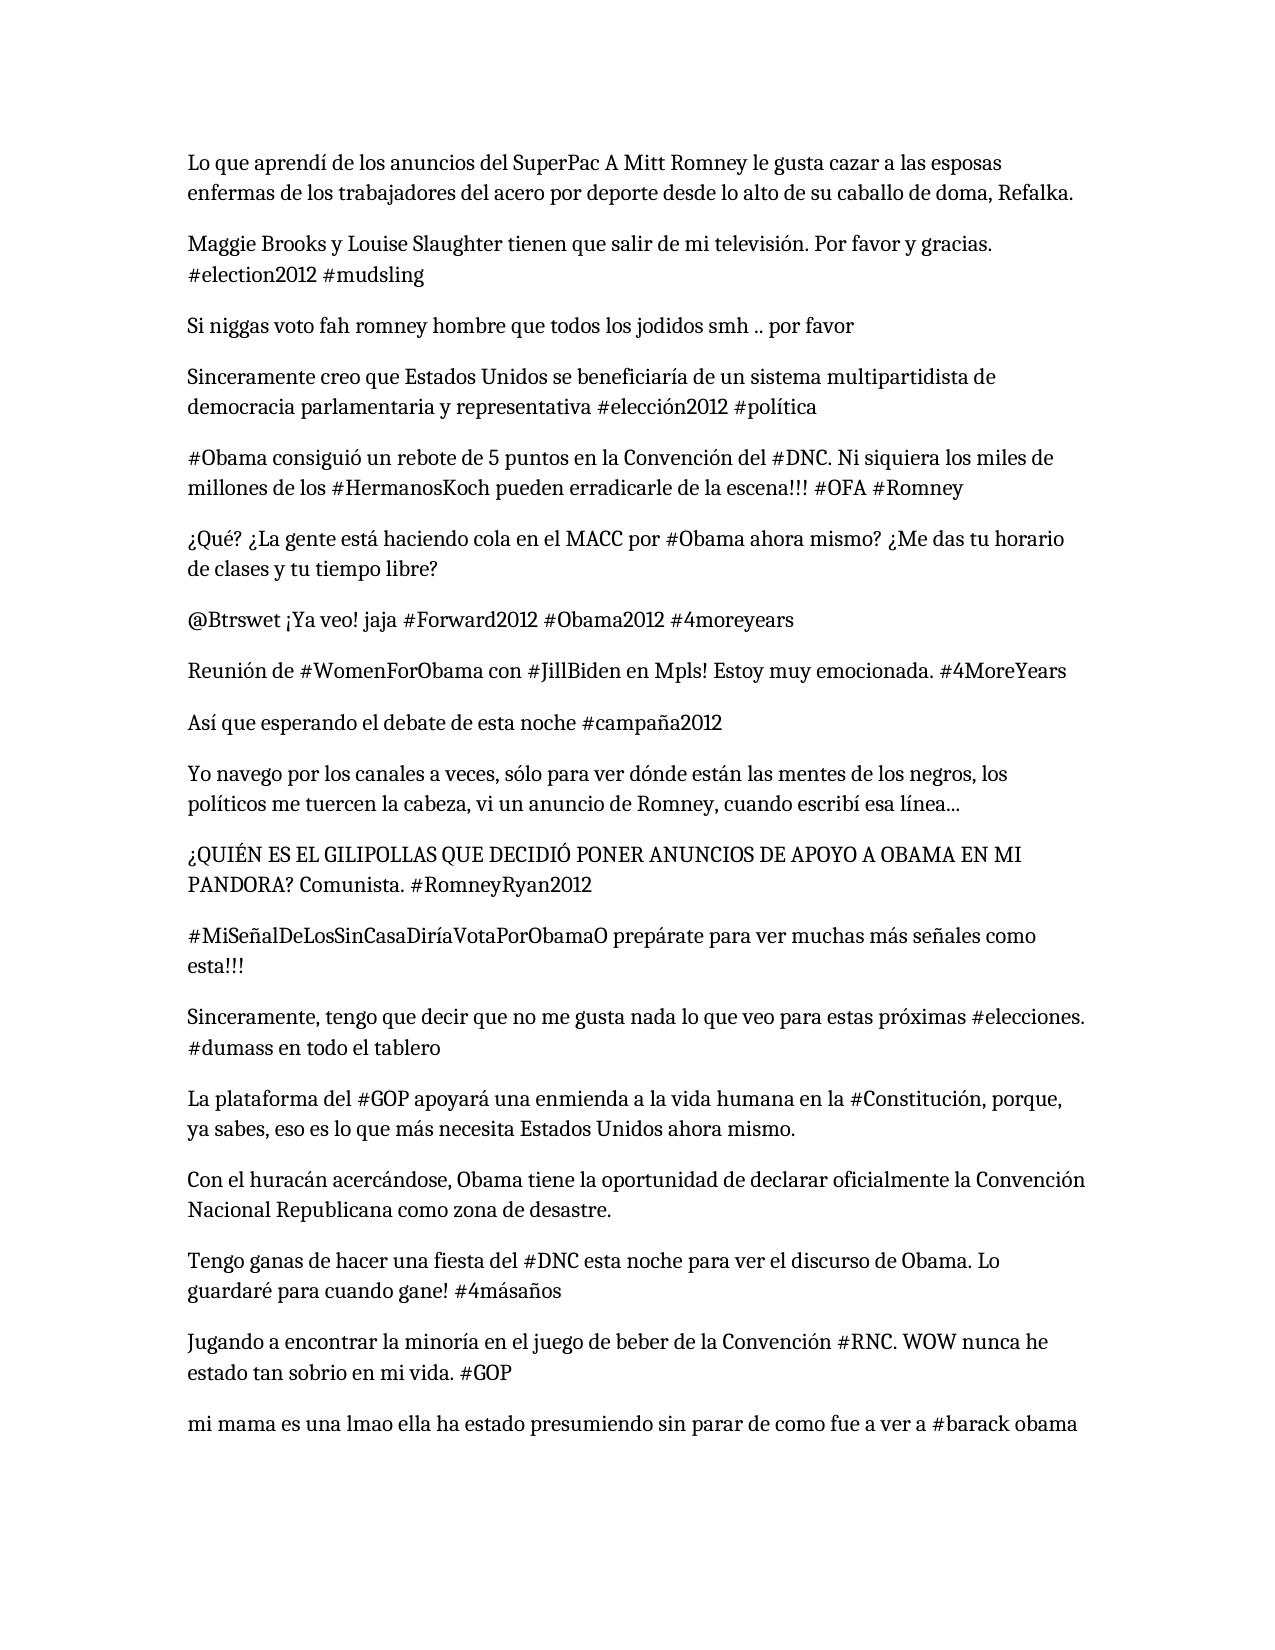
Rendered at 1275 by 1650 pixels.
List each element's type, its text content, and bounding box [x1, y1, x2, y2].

text Jugando a encontrar la minoría en el juego de beber de la Convención #RNC. WOW nunca he estado tan sobrio en mi vida. #GOP [187, 1329, 1087, 1386]
text Sinceramente, tengo que decir que no me gusta nada lo que veo para estas próximas #elecciones. #dumass en todo el tablero [187, 1004, 1087, 1061]
text Con el huracán acercándose, Obama tiene la oportunidad de declarar oficialmente la Convención Nacional Republicana como zona de desastre. [187, 1167, 1087, 1223]
text ¿QUIÉN ES EL GILIPOLLAS QUE DECIDIÓ PONER ANUNCIOS DE APOYO A OBAMA EN MI PANDORA? Comunista. #RomneyRyan2012 [187, 842, 1087, 898]
text mi mama es una lmao ella ha estado presumiendo sin parar de como fue a ver a #barack obama [187, 1410, 1087, 1437]
text #Obama consiguió un rebote de 5 puntos en la Convención del #DNC. Ni siquiera los miles de millones de los #HermanosKoch pueden erradicarle de la escena!!! #OFA #Romney [187, 445, 1087, 501]
text Tengo ganas de hacer una fiesta del #DNC esta noche para ver el discurso de Obama. Lo guardaré para cuando gane! #4másaños [187, 1248, 1087, 1304]
text ¿Qué? ¿La gente está haciendo cola en el MACC por #Obama ahora mismo? ¿Me das tu horario de clases y tu tiempo libre? [187, 526, 1087, 583]
text @Btrswet ¡Ya veo! jaja #Forward2012 #Obama2012 #4moreyears [187, 607, 1087, 634]
text Así que esperando el debate de esta noche #campaña2012 [187, 709, 1087, 736]
text Yo navego por los canales a veces, sólo para ver dónde están las mentes de los negros, los políticos me tuercen la cabeza, vi un anuncio de Romney, cuando escribí esa línea... [187, 760, 1087, 817]
text Reunión de #WomenForObama con #JillBiden en Mpls! Estoy muy emocionada. #4MoreYears [187, 658, 1087, 685]
text #MiSeñalDeLosSinCasaDiríaVotaPorObamaO prepárate para ver muchas más señales como esta!!! [187, 923, 1087, 979]
text La plataforma del #GOP apoyará una enmienda a la vida humana en la #Constitución, porque, ya sabes, eso es lo que más necesita Estados Unidos ahora mismo. [187, 1085, 1087, 1142]
text Maggie Brooks y Louise Slaughter tienen que salir de mi televisión. Por favor y gracias. #election2012 #mudsling [187, 231, 1087, 288]
text Si niggas voto fah romney hombre que todos los jodidos smh .. por favor [187, 312, 1087, 339]
text Sinceramente creo que Estados Unidos se beneficiaría de un sistema multipartidista de democracia parlamentaria y representativa #elección2012 #política [187, 363, 1087, 420]
text Lo que aprendí de los anuncios del SuperPac A Mitt Romney le gusta cazar a las esposas enfermas de los trabajadores del acero por deporte desde lo alto de su caballo de doma, Refalka. [187, 150, 1087, 207]
